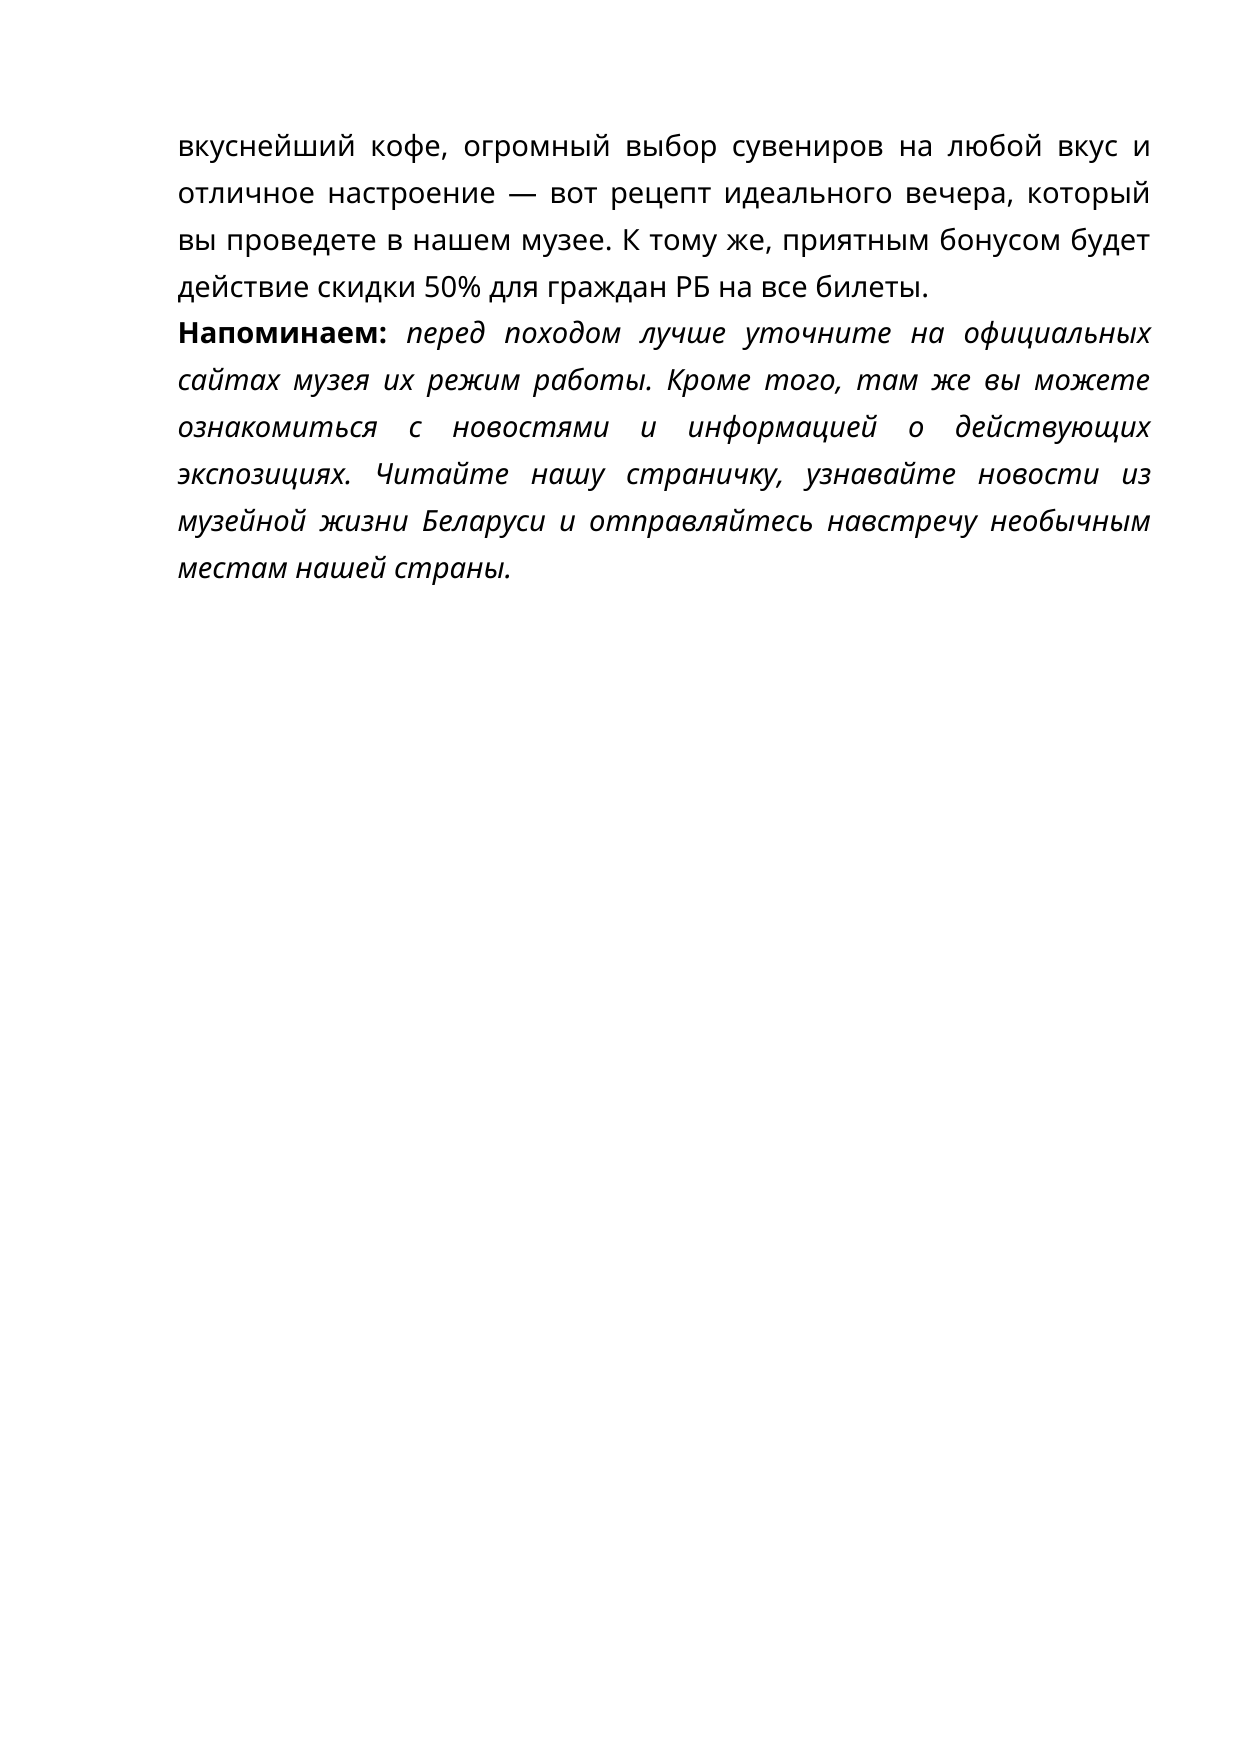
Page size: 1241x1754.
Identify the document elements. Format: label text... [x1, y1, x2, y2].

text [177, 118, 1152, 306]
text Напоминаем: перед походом лучше уточните на официальных сайтах музея их режим работы. Кроме того, там же вы можете ознакомиться с новостями и информацией о действующих экспозициях. Читайте нашу страничку, узнавайте новости из музейной жизни Беларуси и отправляйтесь навстречу необычным местам нашей страны. [177, 306, 1152, 587]
